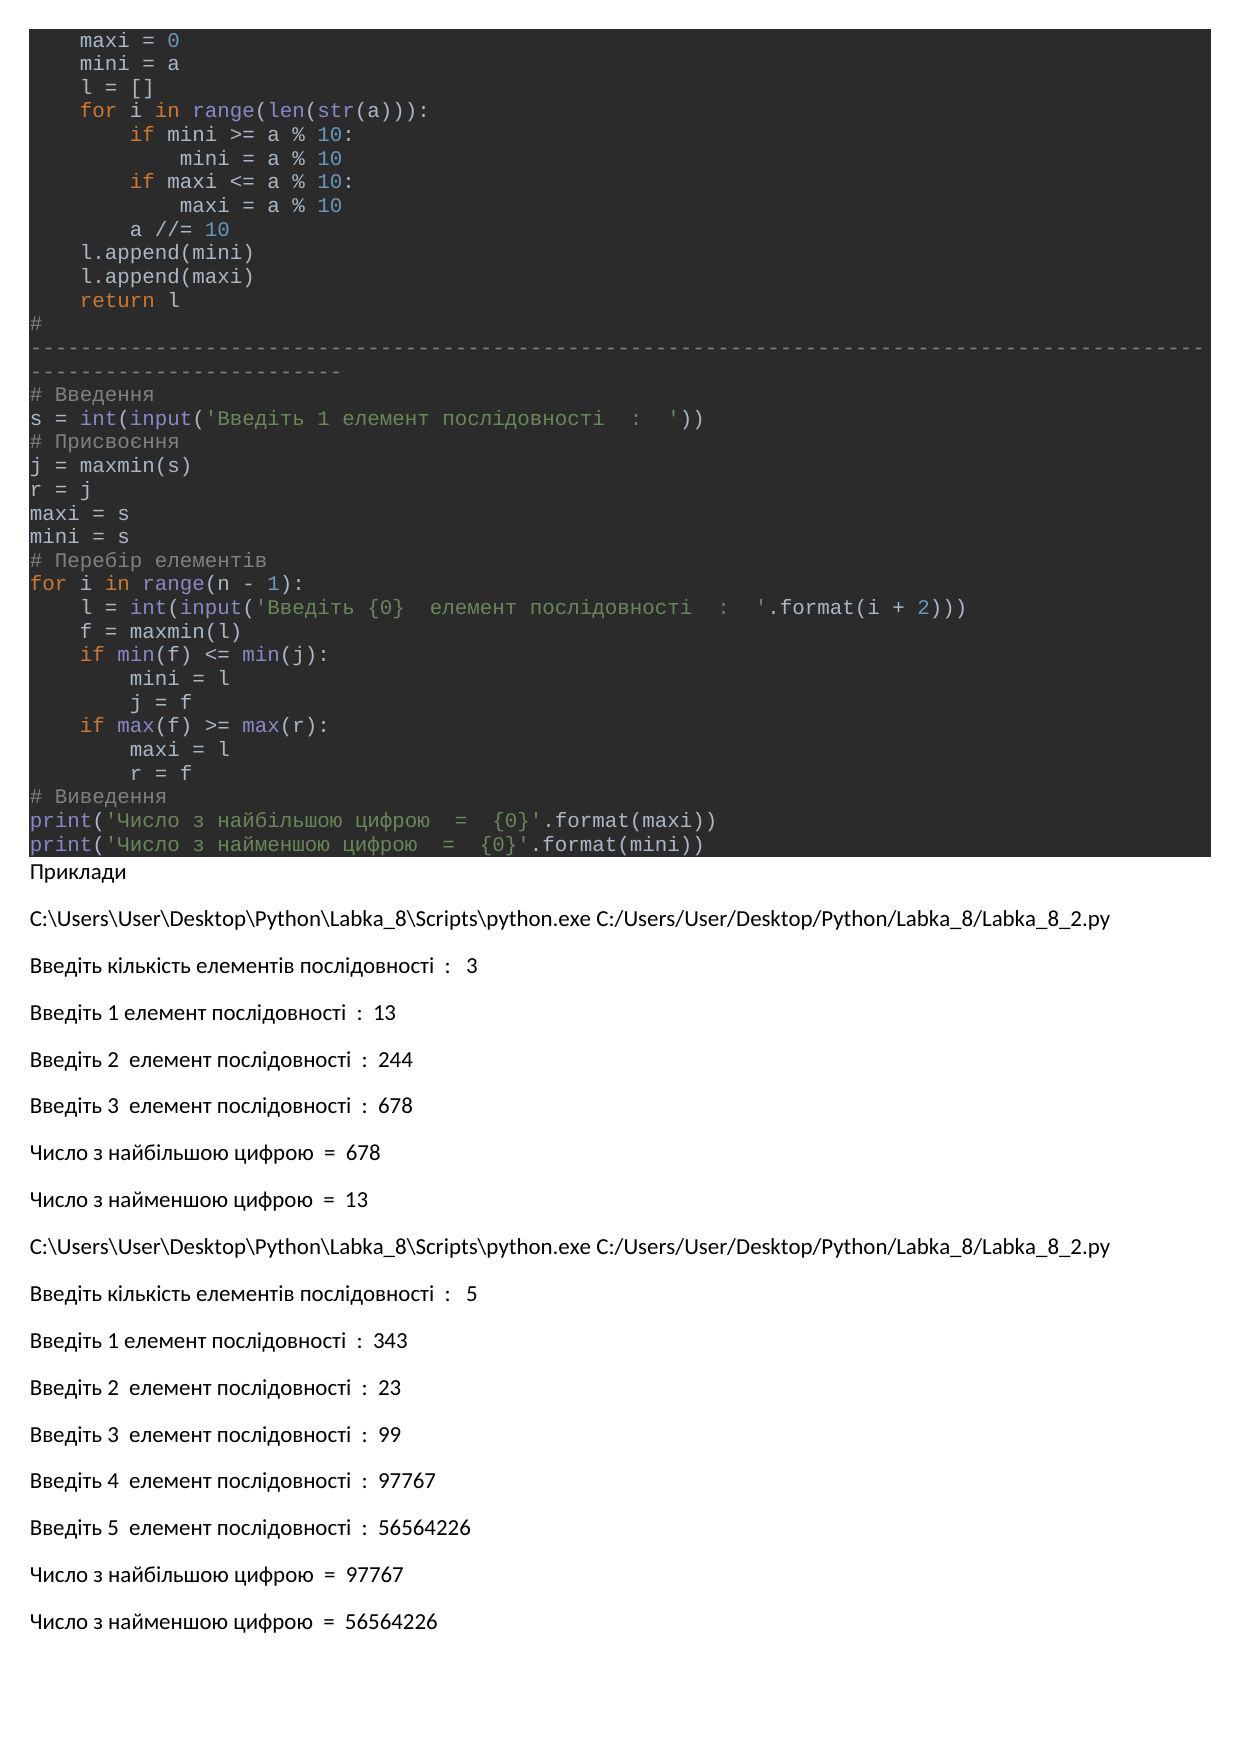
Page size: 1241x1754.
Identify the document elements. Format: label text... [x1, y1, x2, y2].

text Введіть 5 елемент послідовності : 56564226 [29, 1513, 1211, 1541]
text Число з найменшою цифрою = 13 [29, 1185, 1211, 1213]
text Введіть 3 елемент послідовності : 99 [29, 1420, 1211, 1448]
text Введіть кількість елементів послідовності : 3 [29, 951, 1211, 979]
text Введіть 2 елемент послідовності : 244 [29, 1045, 1211, 1073]
text Введіть 2 елемент послідовності : 23 [29, 1373, 1211, 1401]
text Введіть 3 елемент послідовності : 678 [29, 1092, 1211, 1119]
text Введіть 1 елемент послідовності : 13 [29, 998, 1211, 1026]
text С:\Users\User\Desktop\Python\Labka_8\Scripts\python.exe C:/Users/User/Desktop/Python/Labka_8/Labka_8_2.py [29, 1232, 1211, 1260]
text Введіть кількість елементів послідовності : 5 [29, 1279, 1211, 1307]
text Введіть 4 елемент послідовності : 97767 [29, 1467, 1211, 1494]
text Введіть 1 елемент послідовності : 343 [29, 1326, 1211, 1354]
text Число з найбільшою цифрою = 97767 [29, 1560, 1211, 1588]
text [29, 29, 1211, 857]
text Число з найбільшою цифрою = 678 [29, 1138, 1211, 1166]
text Число з найменшою цифрою = 56564226 [29, 1607, 1211, 1635]
text Приклади [29, 857, 1211, 885]
text C:\Users\User\Desktop\Python\Labka_8\Scripts\python.exe C:/Users/User/Desktop/Python/Labka_8/Labka_8_2.py [29, 904, 1211, 932]
